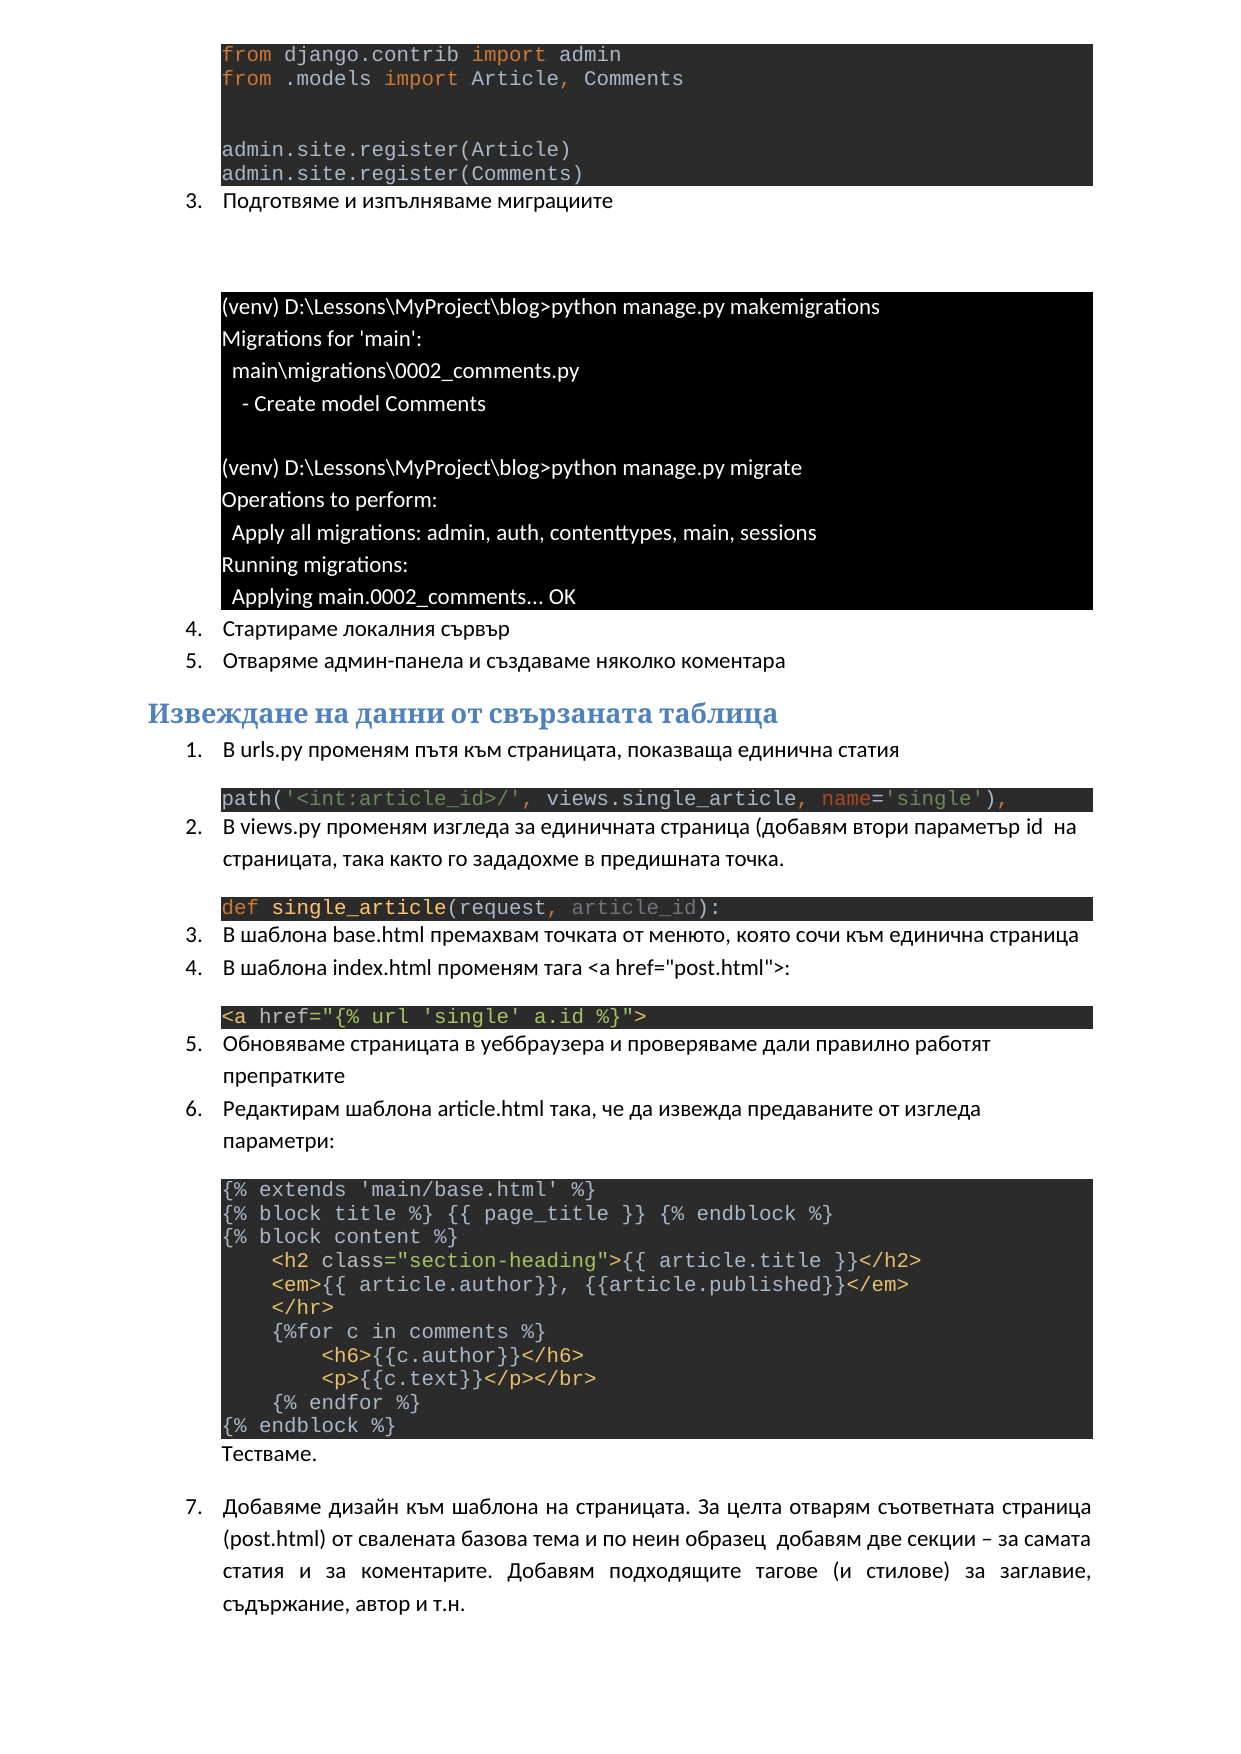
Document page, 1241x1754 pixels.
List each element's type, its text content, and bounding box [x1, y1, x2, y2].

text <a href="{% url 'single' a.id %}"> [221, 1006, 1093, 1029]
list В шаблона index.html променям тага <a href="post.html">: [185, 953, 1093, 981]
list Подготвяме и изпълняваме миграциите [185, 186, 1093, 214]
list Отваряме админ-панела и създаваме няколко коментара [185, 646, 1093, 674]
list В views.py променям изгледа за единичната страница (добавям втори параметър id на страницата, така както го зададохме в предишната точка. [185, 812, 1093, 872]
list В шаблона base.html премахвам точката от менюто, която сочи към единична страница [185, 921, 1093, 949]
text - Create model Comments [221, 389, 1093, 417]
text main\migrations\0002_comments.py [221, 357, 1093, 385]
text (venv) D:\Lessons\MyProject\blog>python manage.py makemigrations [221, 292, 1093, 320]
text (venv) D:\Lessons\MyProject\blog>python manage.py migrate [221, 453, 1093, 481]
text {% extends 'main/base.html' %} {% block title %} {{ page_title }} {% endblock %} {% block content %} <h2 class="section-heading">{{ article.title }}</h2> <em>{{ article.author}}, {{article.published}}</em> </hr> {%for c in comments %} <h6>{{c.author}}</h6> <p>{{c.text}}</p></br> {% endfor %} {% endblock %} [221, 1179, 1093, 1439]
text from django.contrib import admin from .models import Article, Comments admin.site.register(Article) admin.site.register(Comments) [221, 44, 1093, 186]
list Добавяме дизайн към шаблона на страницата. За целта отварям съответната страница (post.html) от свалената базова тема и по неин образец добавям две секции – за самата статия и за коментарите. Добавям подходящите тагове (и стилове) за заглавие, съдържание, автор и т.н. [185, 1492, 1093, 1617]
text path('<int:article_id>/', views.single_article, name='single'), [221, 788, 1093, 812]
list Обновяваме страницата в уеббрaузера и проверяваме дали правилно работят препратките [185, 1029, 1093, 1090]
subtitle Извеждане на данни от свързаната таблица [148, 699, 1093, 731]
text Operations to perform: [221, 485, 1093, 513]
text Тестваме. [221, 1439, 1093, 1467]
list В urls.py променям пътя към страницата, показваща единична статия [185, 735, 1093, 763]
list Редактирам шаблона article.html така, че да извежда предаваните от изгледа параметри: [185, 1094, 1093, 1154]
text Migrations for 'main': [221, 324, 1093, 352]
list Стартираме локалния сървър [185, 614, 1093, 642]
text def single_article(request, article_id): [221, 897, 1093, 921]
text Running migrations: [221, 550, 1093, 578]
text Apply all migrations: admin, auth, contenttypes, main, sessions [221, 518, 1093, 546]
text Applying main.0002_comments... OK [221, 582, 1093, 610]
